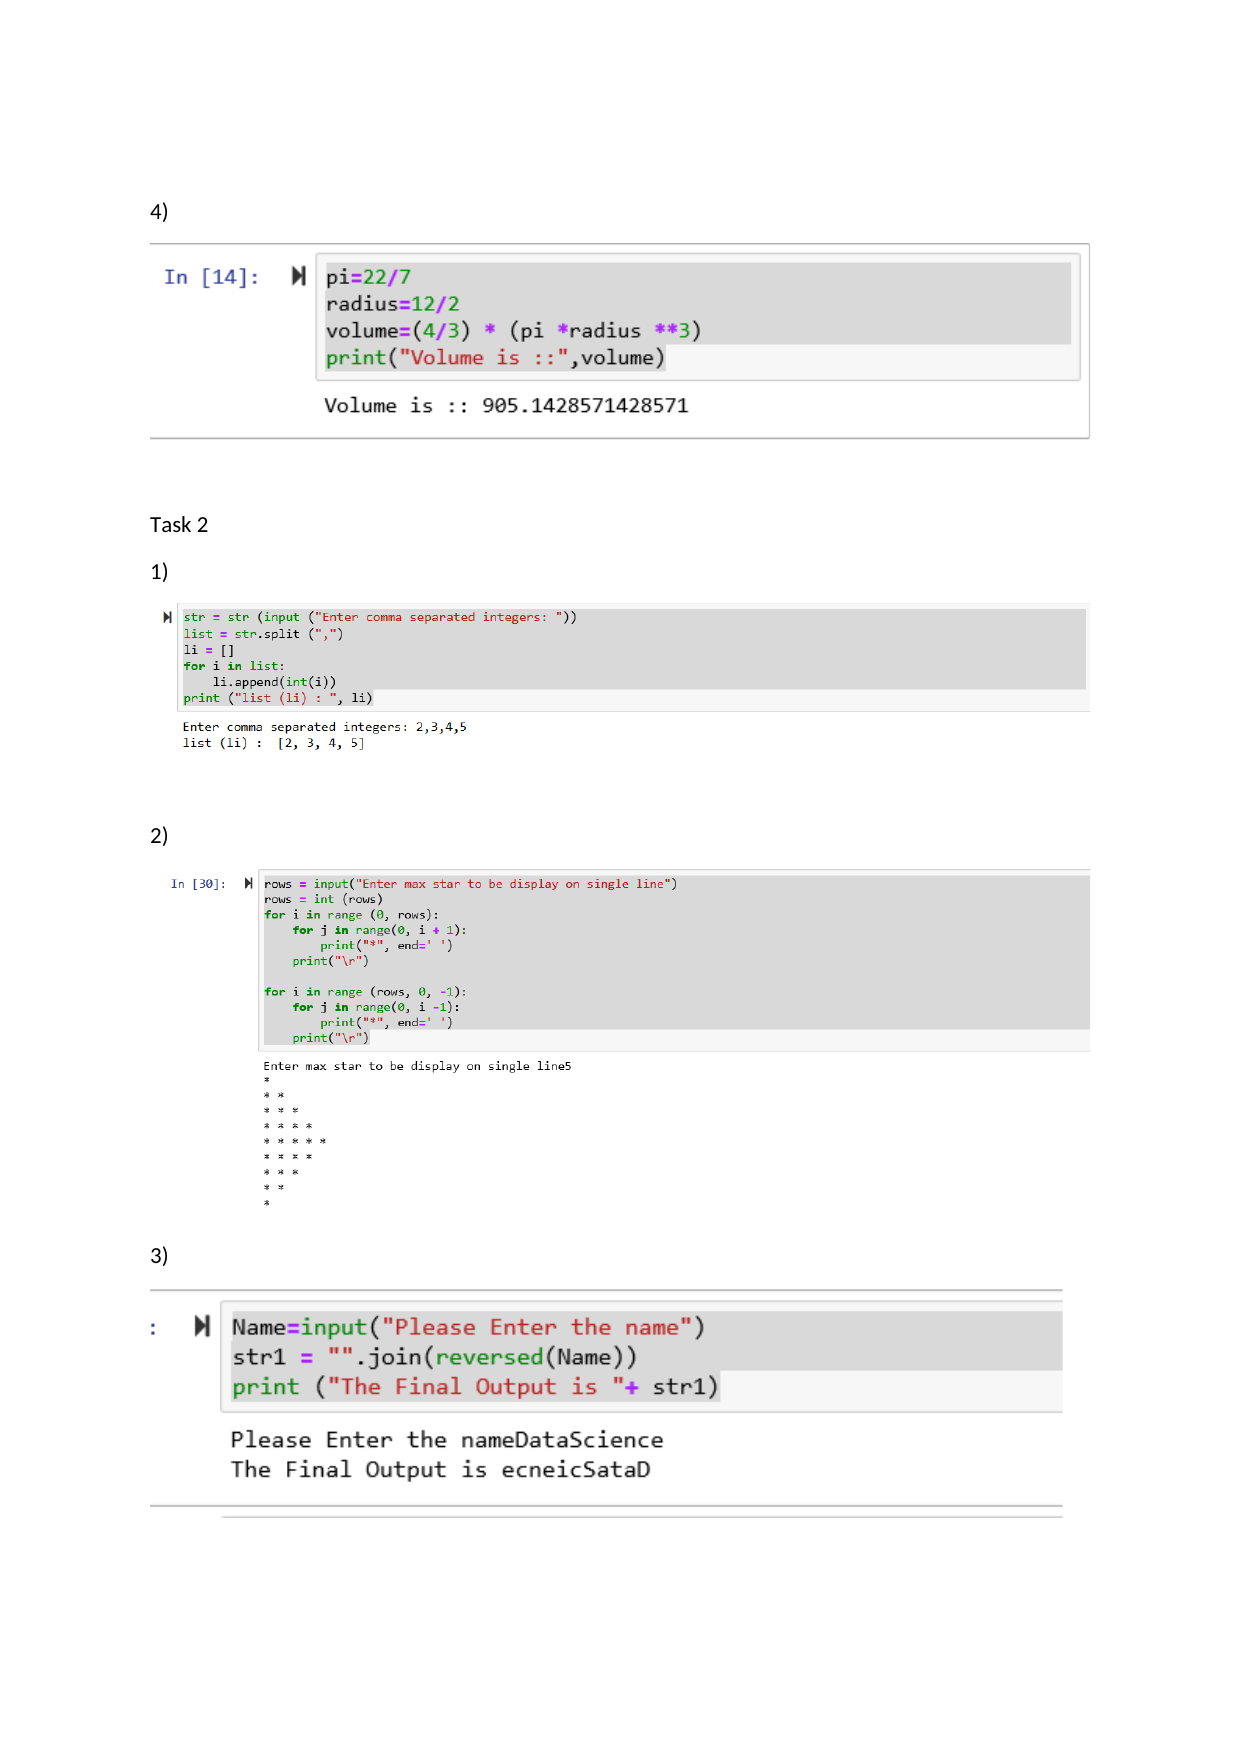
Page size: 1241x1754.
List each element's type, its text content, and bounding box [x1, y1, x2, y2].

picture [150, 603, 1091, 755]
text 1) [150, 557, 1090, 585]
text 3) [150, 1241, 1090, 1269]
picture [150, 867, 1091, 1223]
picture [150, 1288, 1063, 1518]
text 2) [150, 821, 1090, 849]
text 4) [150, 197, 1090, 225]
picture [150, 243, 1091, 445]
text Task 2 [150, 510, 1090, 538]
